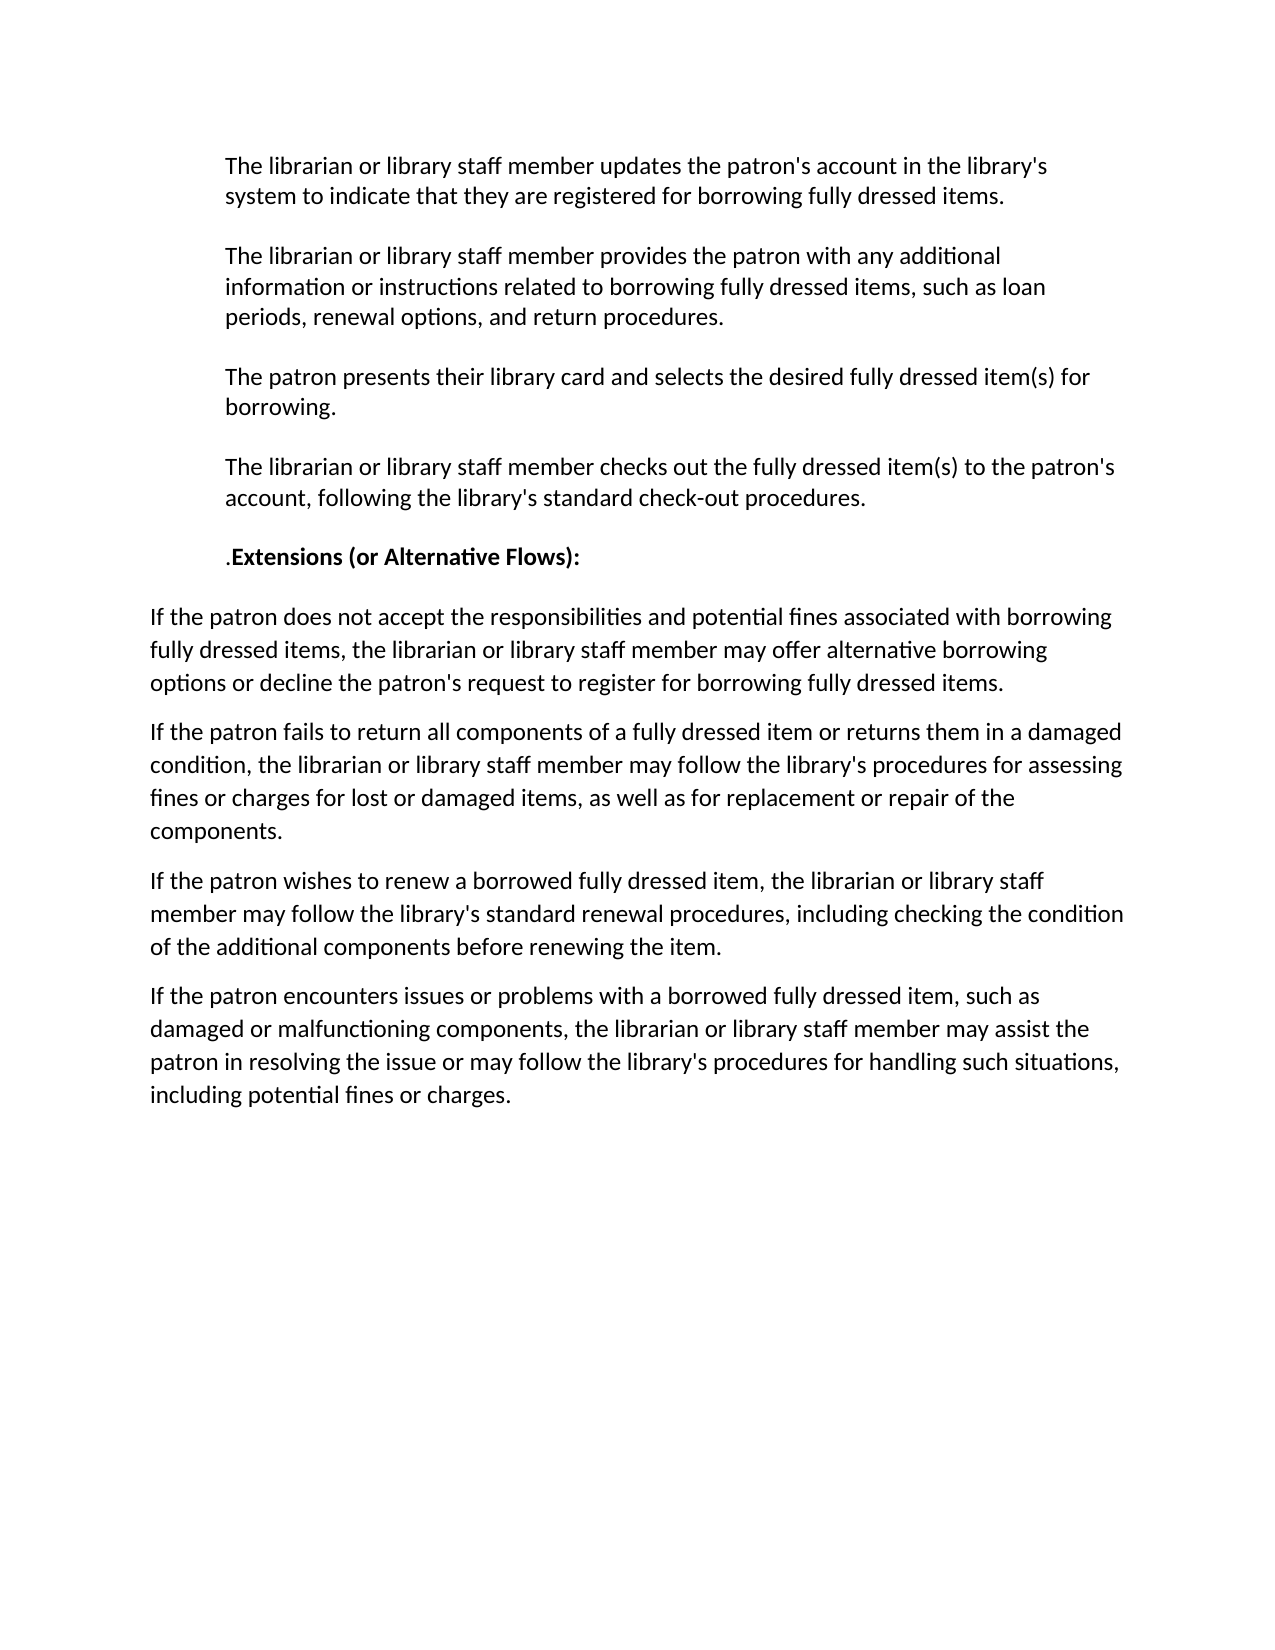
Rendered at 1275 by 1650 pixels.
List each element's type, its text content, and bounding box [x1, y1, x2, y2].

text If the patron does not accept the responsibilities and potential fines associated with borrowing fully dressed items, the librarian or library staff member may offer alternative borrowing options or decline the patron's request to register for borrowing fully dressed items. [150, 601, 1125, 697]
list The librarian or library staff member checks out the fully dressed item(s) to the patron's account, following the library's standard check-out procedures. [225, 451, 1125, 512]
list The patron presents their library card and selects the desired fully dressed item(s) for borrowing. [225, 361, 1125, 422]
text If the patron encounters issues or problems with a borrowed fully dressed item, such as damaged or malfunctioning components, the librarian or library staff member may assist the patron in resolving the issue or may follow the library's procedures for handling such situations, including potential fines or charges. [150, 980, 1125, 1109]
text If the patron fails to return all components of a fully dressed item or returns them in a damaged condition, the librarian or library staff member may follow the library's procedures for assessing fines or charges for lost or damaged items, as well as for replacement or repair of the components. [150, 716, 1125, 846]
list .Extensions (or Alternative Flows): [225, 541, 1125, 572]
text If the patron wishes to renew a borrowed fully dressed item, the librarian or library staff member may follow the library's standard renewal procedures, including checking the condition of the additional components before renewing the item. [150, 865, 1125, 961]
list The librarian or library staff member updates the patron's account in the library's system to indicate that they are registered for borrowing fully dressed items. [225, 150, 1125, 211]
list The librarian or library staff member provides the patron with any additional information or instructions related to borrowing fully dressed items, such as loan periods, renewal options, and return procedures. [225, 240, 1125, 332]
